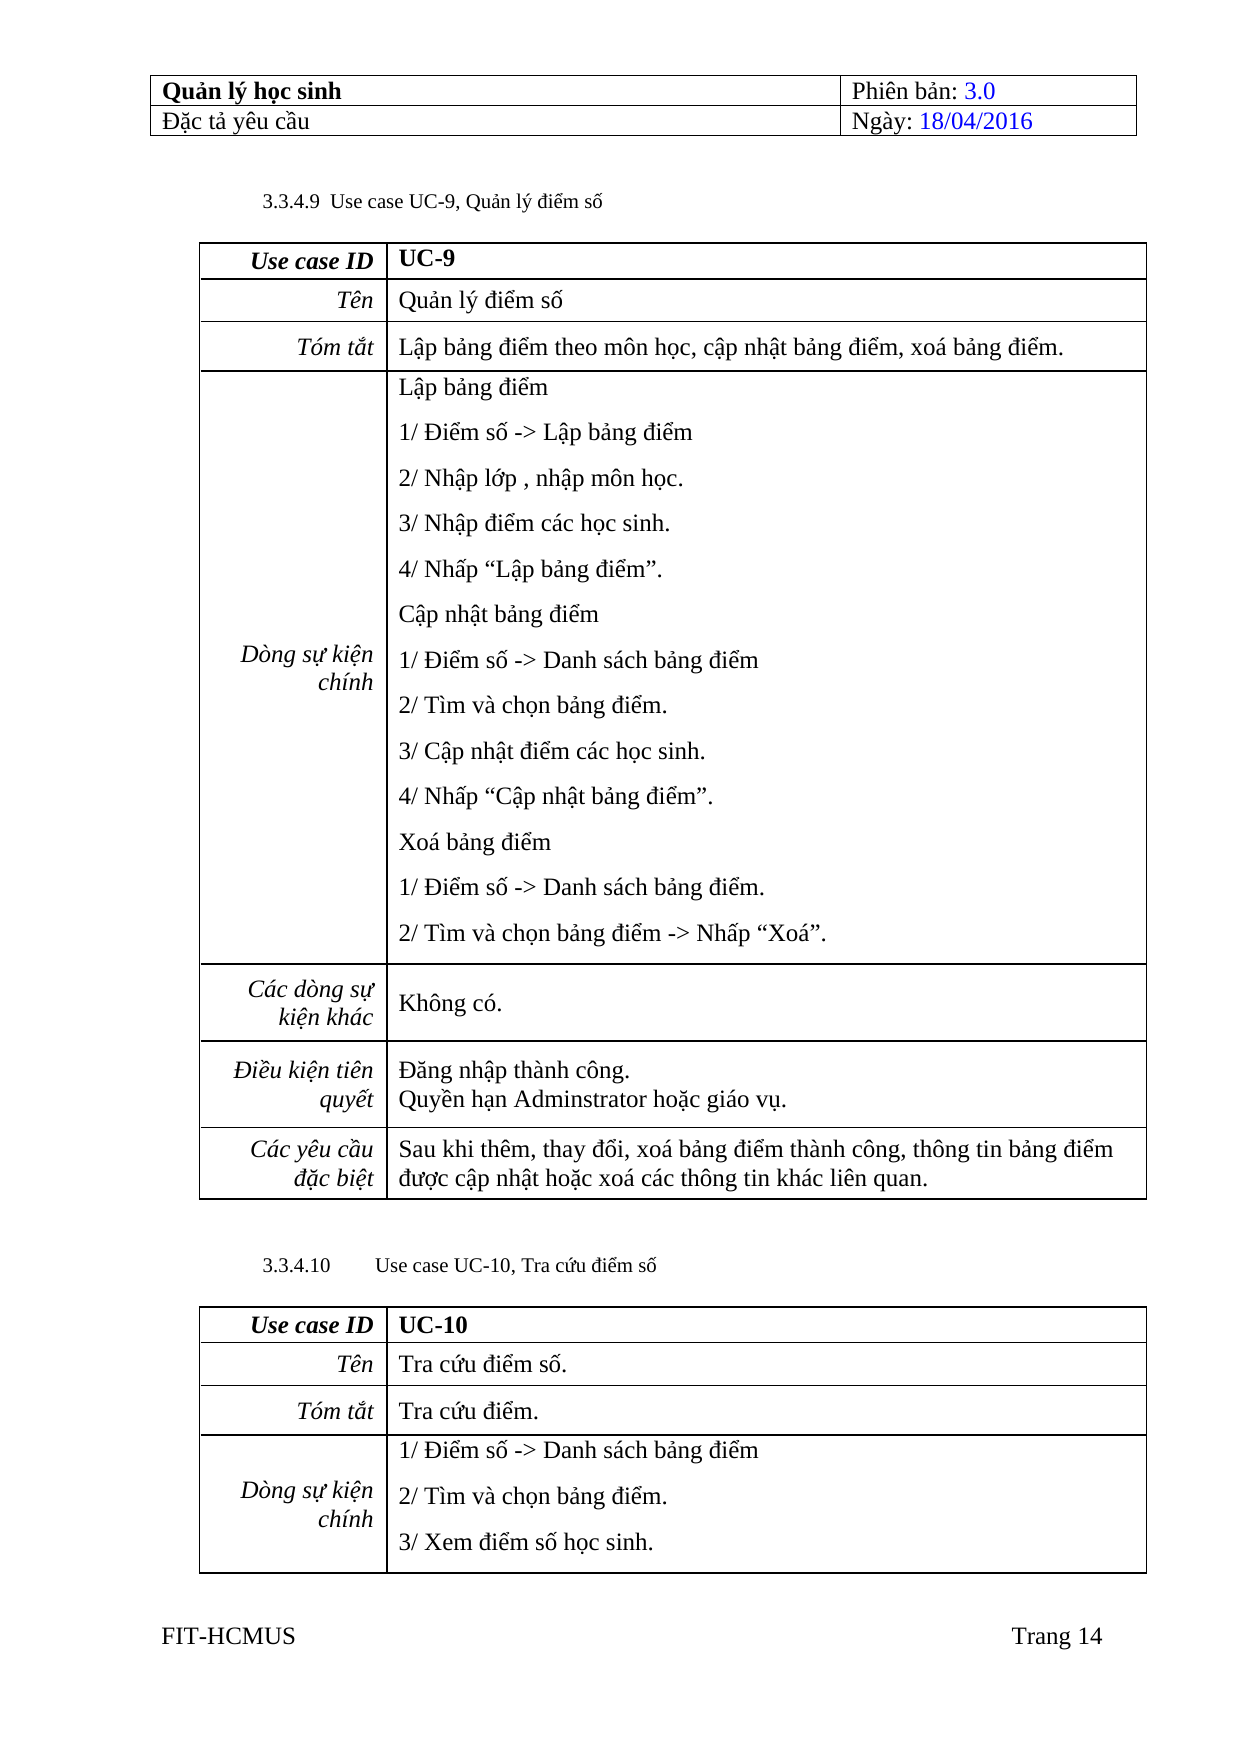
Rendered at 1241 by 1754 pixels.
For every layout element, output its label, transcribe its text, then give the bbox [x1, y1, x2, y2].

subtitle Use case UC-10, Tra cứu điểm số [262, 1253, 1090, 1277]
table_cell Không có. [388, 965, 1146, 1040]
table_header UC-9 [388, 244, 1146, 278]
table_cell Tên [200, 1343, 386, 1385]
table_header Use case ID [200, 244, 386, 278]
table_cell Đăng nhập thành công. Quyền hạn Adminstrator hoặc giáo vụ. [388, 1042, 1146, 1126]
table_cell Quản lý điểm số [388, 280, 1146, 321]
table_header Use case ID [200, 1308, 386, 1342]
table_cell Dòng sự kiện chính [200, 1435, 386, 1572]
subtitle Use case UC-9, Quản lý điểm số [262, 189, 1090, 213]
table_cell Dòng sự kiện chính [200, 371, 386, 963]
table_cell Lập bảng điểm 1/ Điểm số -> Lập bảng điểm 2/ Nhập lớp , nhập môn học. 3/ Nhập điểm các học sinh. 4/ Nhấp “Lập bảng điểm”. Cập nhật bảng điểm 1/ Điểm số -> Danh sách bảng điểm 2/ Tìm và chọn bảng điểm. 3/ Cập nhật điểm các học sinh. 4/ Nhấp “Cập nhật bảng điểm”. Xoá bảng điểm 1/ Điểm số -> Danh sách bảng điểm. 2/ Tìm và chọn bảng điểm -> Nhấp “Xoá”. [388, 372, 1146, 963]
table_cell 1/ Điểm số -> Danh sách bảng điểm 2/ Tìm và chọn bảng điểm. 3/ Xem điểm số học sinh. [388, 1436, 1146, 1572]
table_cell Sau khi thêm, thay đổi, xoá bảng điểm thành công, thông tin bảng điểm được cập nhật hoặc xoá các thông tin khác liên quan. [388, 1128, 1146, 1198]
table_cell Tra cứu điểm. [388, 1386, 1146, 1434]
table_cell Tên [200, 279, 386, 321]
table_cell Tóm tắt [200, 322, 386, 370]
table_cell Các dòng sự kiện khác [200, 964, 386, 1040]
table_cell Điều kiện tiên quyết [200, 1041, 386, 1126]
table_header UC-10 [388, 1308, 1146, 1342]
table_cell Lập bảng điểm theo môn học, cập nhật bảng điểm, xoá bảng điểm. [388, 322, 1146, 370]
table_cell Các yêu cầu đặc biệt [200, 1128, 386, 1198]
table_cell Tóm tắt [200, 1386, 386, 1434]
table_cell Tra cứu điểm số. [388, 1343, 1146, 1385]
